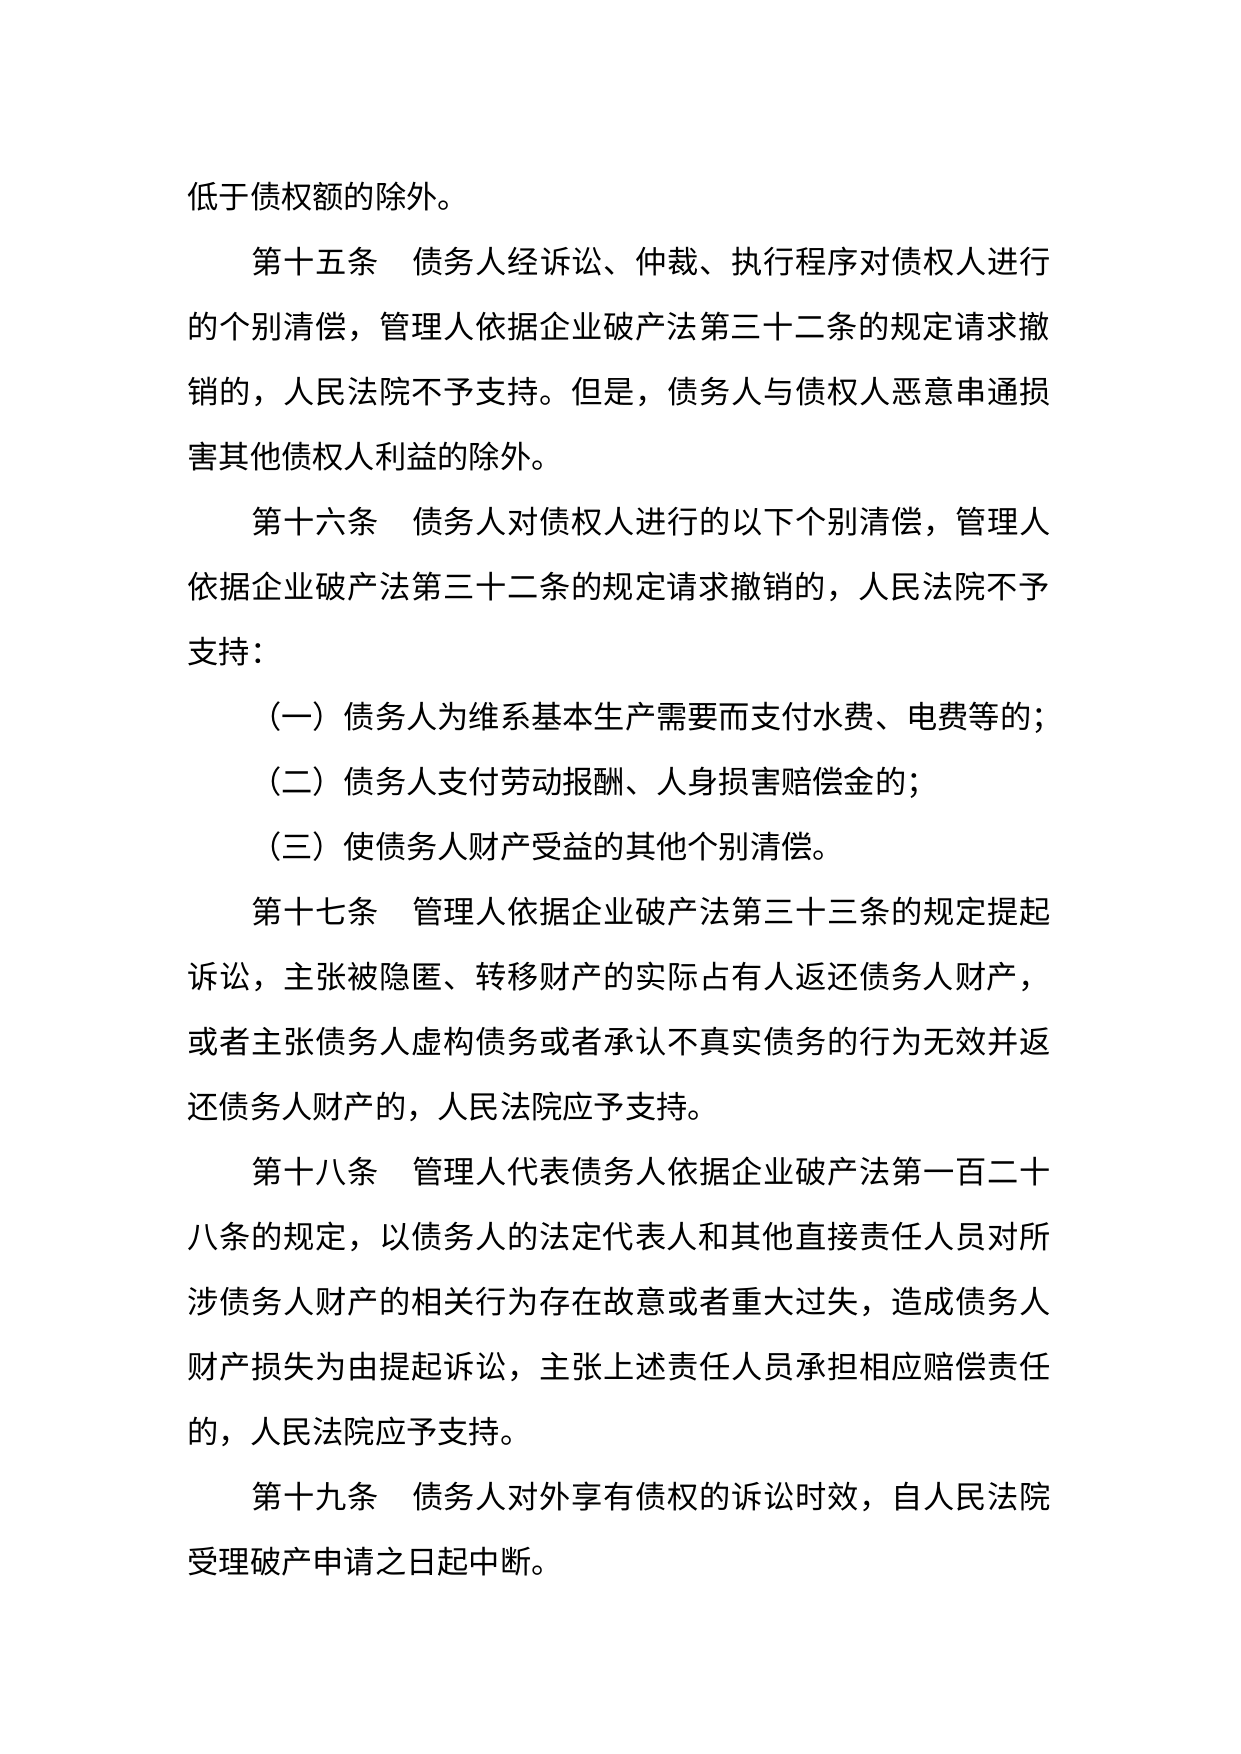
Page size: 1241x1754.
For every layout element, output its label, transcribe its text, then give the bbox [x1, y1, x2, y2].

text （三）使债务人财产受益的其他个别清偿。 [187, 812, 1053, 877]
text 第十五条 债务人经诉讼、仲裁、执行程序对债权人进行的个别清偿，管理人依据企业破产法第三十二条的规定请求撤销的，人民法院不予支持。但是，债务人与债权人恶意串通损害其他债权人利益的除外。 [187, 227, 1053, 487]
text 第十九条 债务人对外享有债权的诉讼时效，自人民法院受理破产申请之日起中断。 [187, 1462, 1053, 1592]
text 第十六条 债务人对债权人进行的以下个别清偿，管理人依据企业破产法第三十二条的规定请求撤销的，人民法院不予支持： [187, 487, 1053, 682]
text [187, 162, 1053, 227]
text （二）债务人支付劳动报酬、人身损害赔偿金的； [187, 747, 1053, 812]
text （一）债务人为维系基本生产需要而支付水费、电费等的； [187, 682, 1053, 747]
text 第十七条 管理人依据企业破产法第三十三条的规定提起诉讼，主张被隐匿、转移财产的实际占有人返还债务人财产，或者主张债务人虚构债务或者承认不真实债务的行为无效并返还债务人财产的，人民法院应予支持。 [187, 877, 1053, 1137]
text 第十八条 管理人代表债务人依据企业破产法第一百二十八条的规定，以债务人的法定代表人和其他直接责任人员对所涉债务人财产的相关行为存在故意或者重大过失，造成债务人财产损失为由提起诉讼，主张上述责任人员承担相应赔偿责任的，人民法院应予支持。 [187, 1137, 1053, 1462]
